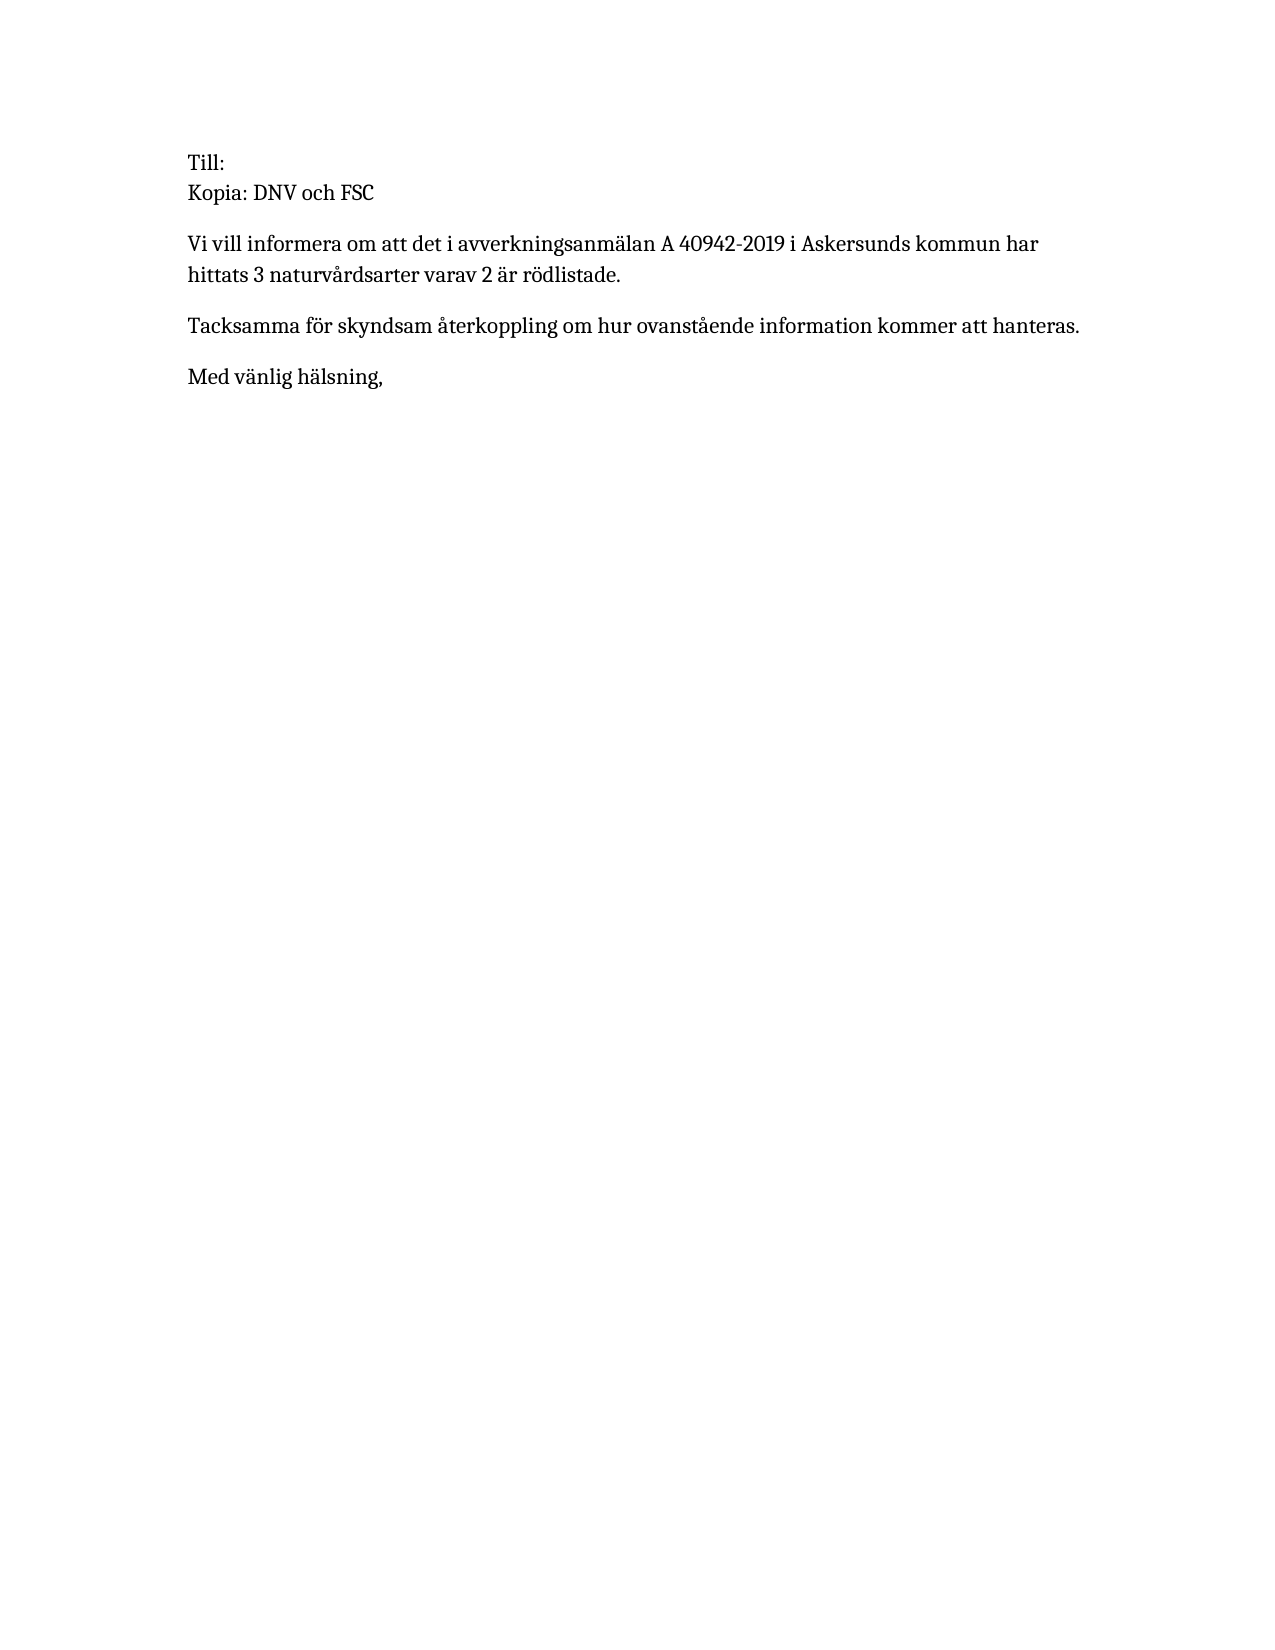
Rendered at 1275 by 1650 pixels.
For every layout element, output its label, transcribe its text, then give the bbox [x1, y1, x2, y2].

text Till: Kopia: DNV och FSC [187, 150, 1087, 207]
text Tacksamma för skyndsam återkoppling om hur ovanstående information kommer att hanteras. [187, 312, 1087, 339]
text Med vänlig hälsning, [187, 363, 1087, 420]
text Vi vill informera om att det i avverkningsanmälan A 40942-2019 i Askersunds kommun har hittats 3 naturvårdsarter varav 2 är rödlistade. [187, 231, 1087, 288]
